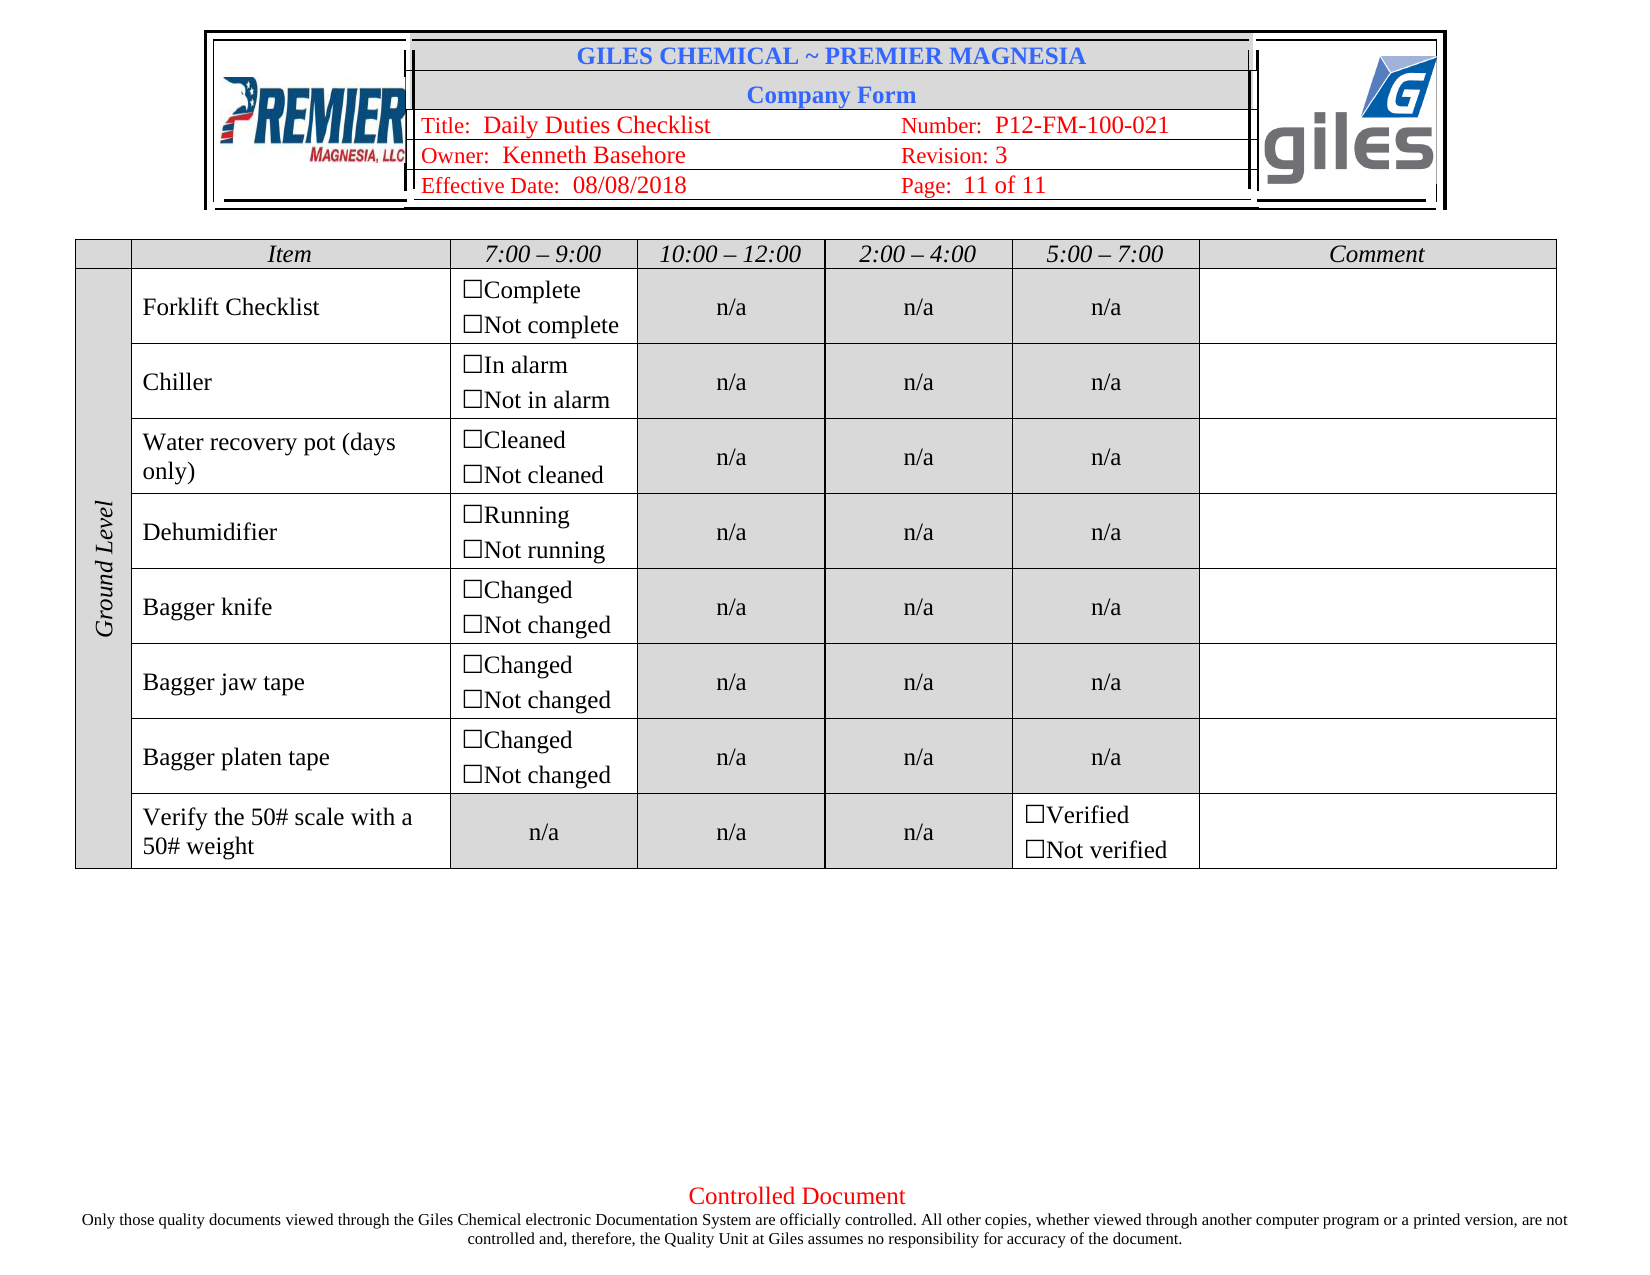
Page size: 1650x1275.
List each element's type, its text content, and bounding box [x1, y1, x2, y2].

table_cell In alarm Not in alarm [451, 344, 637, 418]
table_cell n/a [638, 419, 824, 493]
table_cell [1200, 719, 1556, 793]
table_cell [1200, 794, 1556, 868]
table_cell n/a [1013, 269, 1199, 343]
table_cell Complete Not complete [451, 269, 637, 343]
table_cell n/a [638, 719, 824, 793]
table_cell n/a [1013, 494, 1199, 568]
table_cell n/a [451, 794, 637, 868]
table_cell n/a [1013, 644, 1199, 718]
table_cell n/a [638, 794, 824, 868]
table_cell n/a [826, 344, 1012, 418]
table_header 2:00 – 4:00 [826, 240, 1012, 268]
table_cell [1200, 494, 1556, 568]
table_header Comment [1200, 240, 1556, 268]
table_cell Cleaned Not cleaned [451, 419, 637, 493]
table_cell Chiller [132, 344, 450, 418]
table_cell n/a [826, 419, 1012, 493]
table_cell n/a [1013, 344, 1199, 418]
table_header 7:00 – 9:00 [451, 240, 637, 268]
table_header Item [132, 240, 450, 268]
table_cell n/a [826, 644, 1012, 718]
table_cell n/a [638, 494, 824, 568]
table_cell Forklift Checklist [132, 269, 450, 343]
table_cell Bagger platen tape [132, 719, 450, 793]
table_cell Bagger jaw tape [132, 644, 450, 718]
table_cell n/a [826, 719, 1012, 793]
table_header [76, 240, 131, 268]
table_cell n/a [638, 644, 824, 718]
table_cell [1200, 344, 1556, 418]
table_cell [1200, 419, 1556, 493]
table_cell n/a [826, 269, 1012, 343]
table_cell Dehumidifier [132, 494, 450, 568]
table_cell n/a [638, 344, 824, 418]
table_cell Changed Not changed [451, 719, 637, 793]
table_cell n/a [1013, 719, 1199, 793]
table_cell n/a [826, 794, 1012, 868]
picture [1264, 56, 1437, 184]
table_cell Water recovery pot (days only) [132, 419, 450, 493]
table_cell Running Not running [451, 494, 637, 568]
table_header 10:00 – 12:00 [638, 240, 824, 268]
table_cell n/a [1013, 419, 1199, 493]
table_cell n/a [638, 569, 824, 643]
table_header 5:00 – 7:00 [1013, 240, 1199, 268]
table_cell Changed Not changed [451, 569, 637, 643]
table_cell Verified Not verified [1013, 794, 1199, 868]
table_cell [1200, 269, 1556, 343]
table_cell Ground Level [76, 269, 131, 868]
table_cell n/a [826, 494, 1012, 568]
table_cell [1200, 644, 1556, 718]
table_cell Bagger knife [132, 569, 450, 643]
table_cell n/a [1013, 569, 1199, 643]
table_cell n/a [638, 269, 824, 343]
table_cell [1200, 569, 1556, 643]
table_cell n/a [826, 569, 1012, 643]
table_cell Verify the 50# scale with a 50# weight [132, 794, 450, 868]
table_cell Changed Not changed [451, 644, 637, 718]
